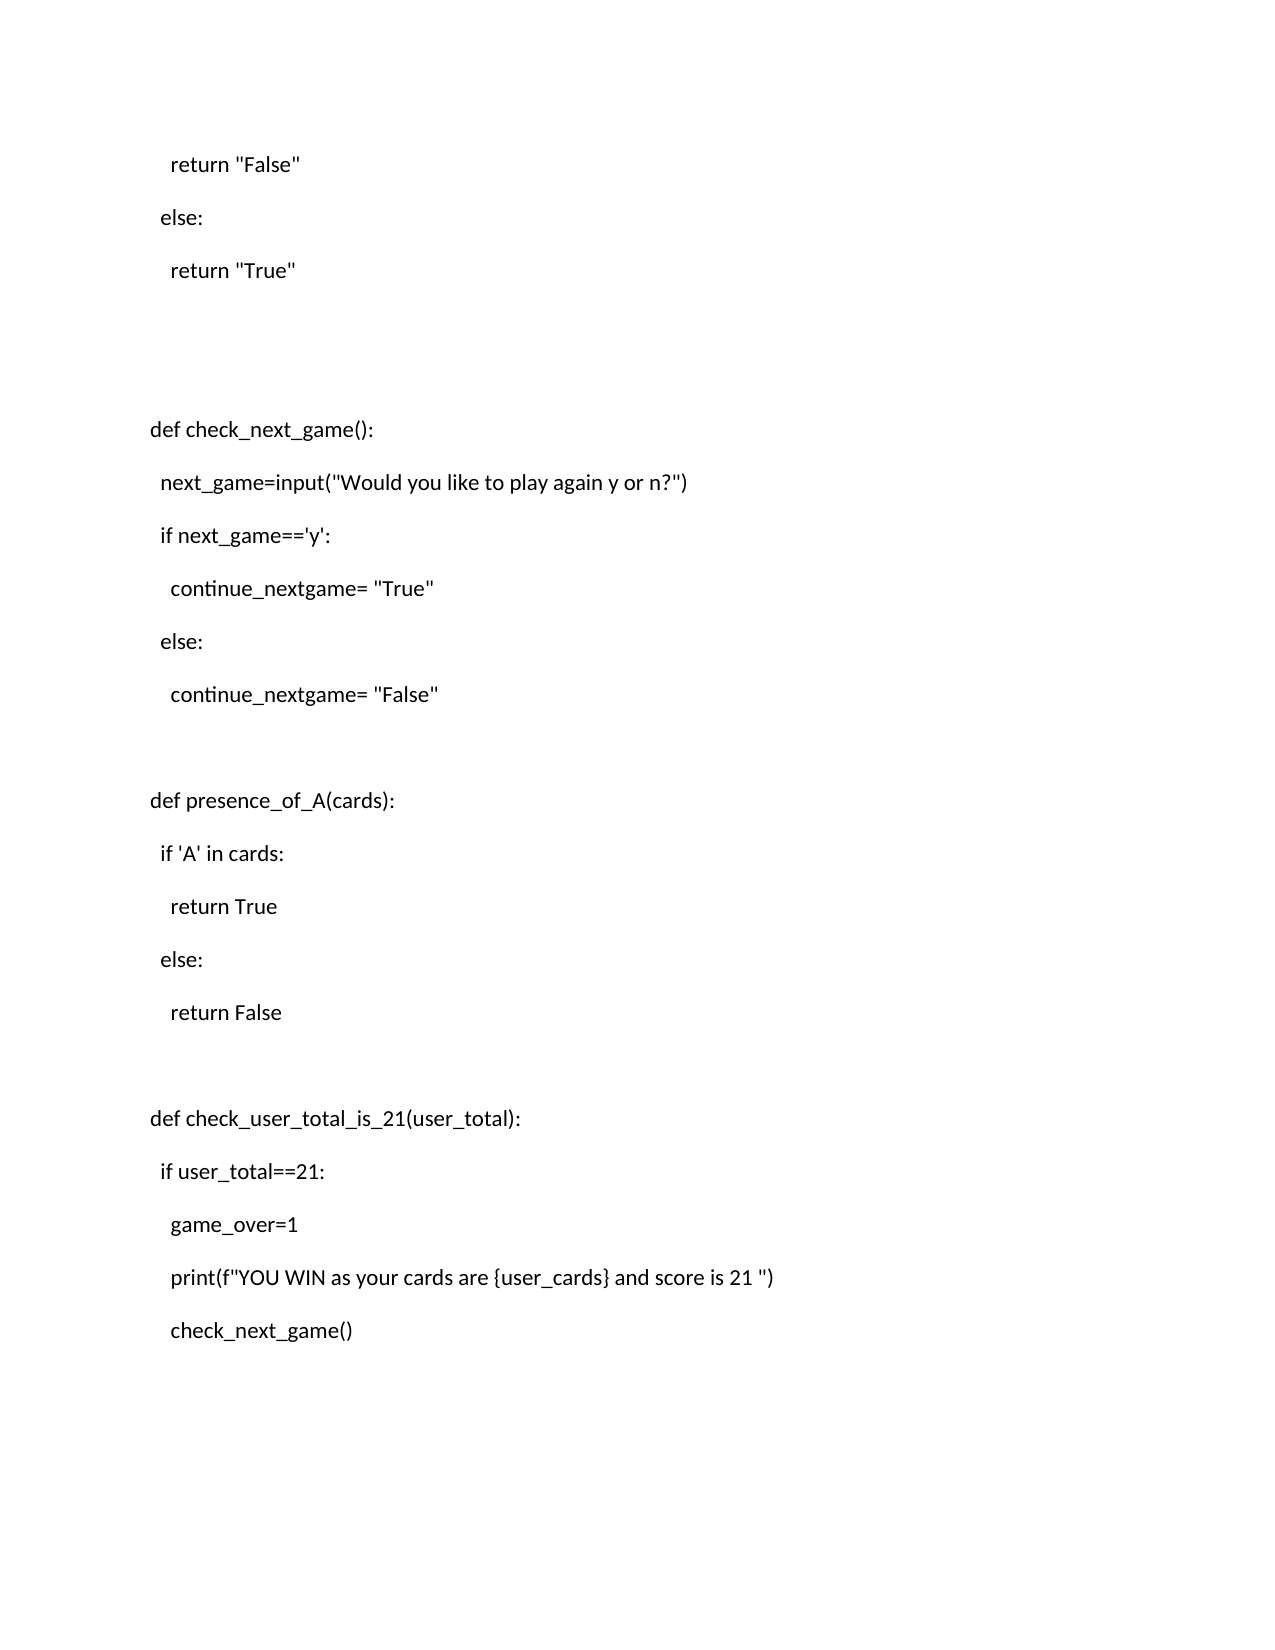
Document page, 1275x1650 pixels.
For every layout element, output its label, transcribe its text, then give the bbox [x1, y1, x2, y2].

text continue_nextgame= "True" [150, 574, 1125, 602]
text next_game=input("Would you like to play again y or n?") [150, 468, 1125, 496]
text def presence_of_A(cards): [150, 786, 1125, 814]
text return True [150, 892, 1125, 920]
text continue_nextgame= "False" [150, 680, 1125, 708]
text def check_user_total_is_21(user_total): [150, 1104, 1125, 1132]
text if user_total==21: [150, 1157, 1125, 1185]
text else: [150, 945, 1125, 973]
text print(f"YOU WIN as your cards are {user_cards} and score is 21 ") [150, 1263, 1125, 1291]
text return False [150, 998, 1125, 1026]
text else: [150, 627, 1125, 655]
text game_over=1 [150, 1210, 1125, 1238]
text check_next_game() [150, 1316, 1125, 1344]
text return "False" [150, 150, 1125, 178]
text else: [150, 203, 1125, 231]
text if 'A' in cards: [150, 839, 1125, 867]
text def check_next_game(): [150, 415, 1125, 443]
text return "True" [150, 256, 1125, 284]
text if next_game=='y': [150, 521, 1125, 549]
